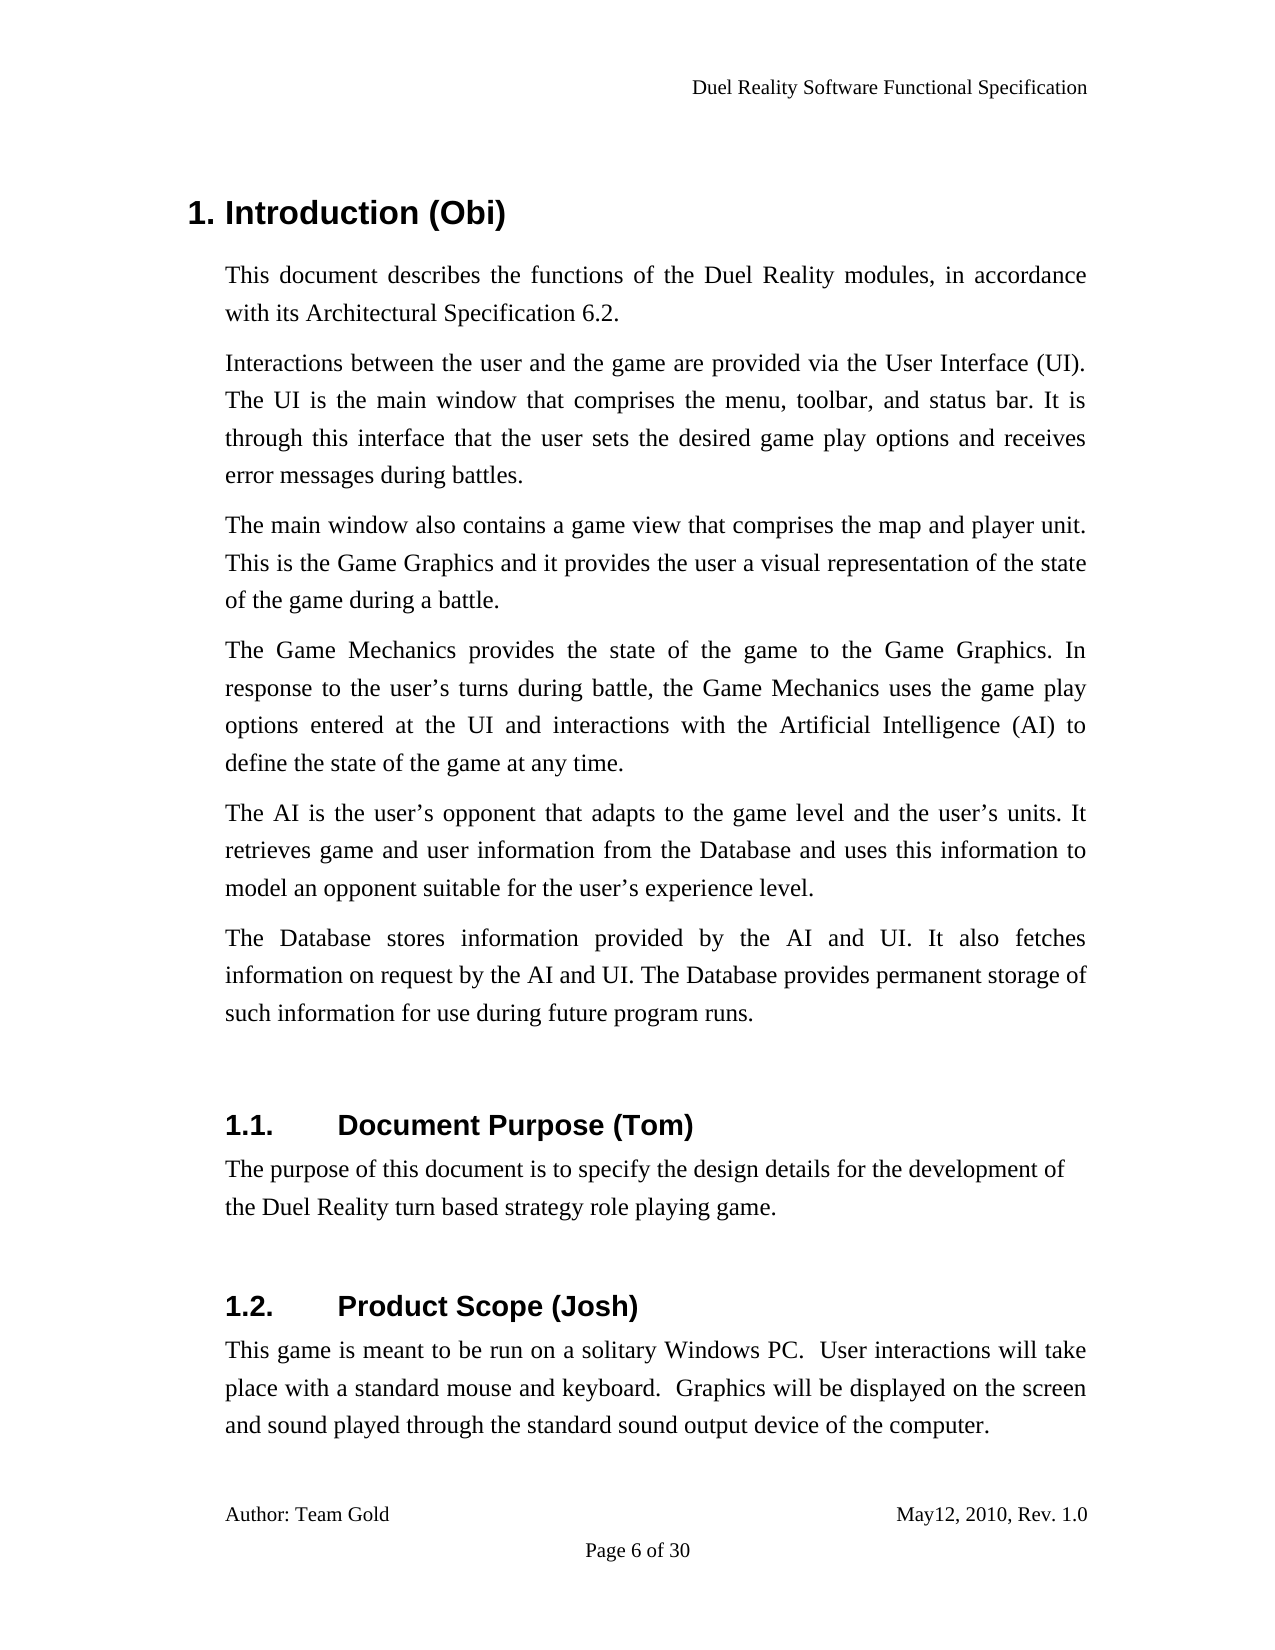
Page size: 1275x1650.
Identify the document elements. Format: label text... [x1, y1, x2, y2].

text The AI is the user’s opponent that adapts to the game level and the user’s units. It retrieves game and user information from the Database and uses this information to model an opponent suitable for the user’s experience level. [225, 794, 1087, 906]
text This game is meant to be run on a solitary Windows PC. User interactions will take place with a standard mouse and keyboard. Graphics will be displayed on the screen and sound played through the standard sound output device of the computer. [225, 1331, 1087, 1444]
text The Database stores information provided by the AI and UI. It also fetches information on request by the AI and UI. The Database provides permanent storage of such information for use during future program runs. [225, 919, 1087, 1031]
text This document describes the functions of the Duel Reality modules, in accordance with its Architectural Specification [2]. [225, 256, 1087, 331]
text Interactions between the user and the game are provided via the User Interface (UI). The UI is the main window that comprises the menu, toolbar, and status bar. It is through this interface that the user sets the desired game play options and receives error messages during battles. [225, 344, 1087, 494]
subtitle Introduction (Obi) [187, 175, 1087, 250]
subtitle Document Purpose (Tom) [225, 1106, 1087, 1144]
text The main window also contains a game view that comprises the map and player unit. This is the Game Graphics and it provides the user a visual representation of the state of the game during a battle. [225, 506, 1087, 619]
text The purpose of this document is to specify the design details for the development of the Duel Reality turn based strategy role playing game. [225, 1150, 1087, 1225]
text The Game Mechanics provides the state of the game to the Game Graphics. In response to the user’s turns during battle, the Game Mechanics uses the game play options entered at the UI and interactions with the Artificial Intelligence (AI) to define the state of the game at any time. [225, 631, 1087, 781]
subtitle Product Scope (Josh) [225, 1287, 1087, 1325]
